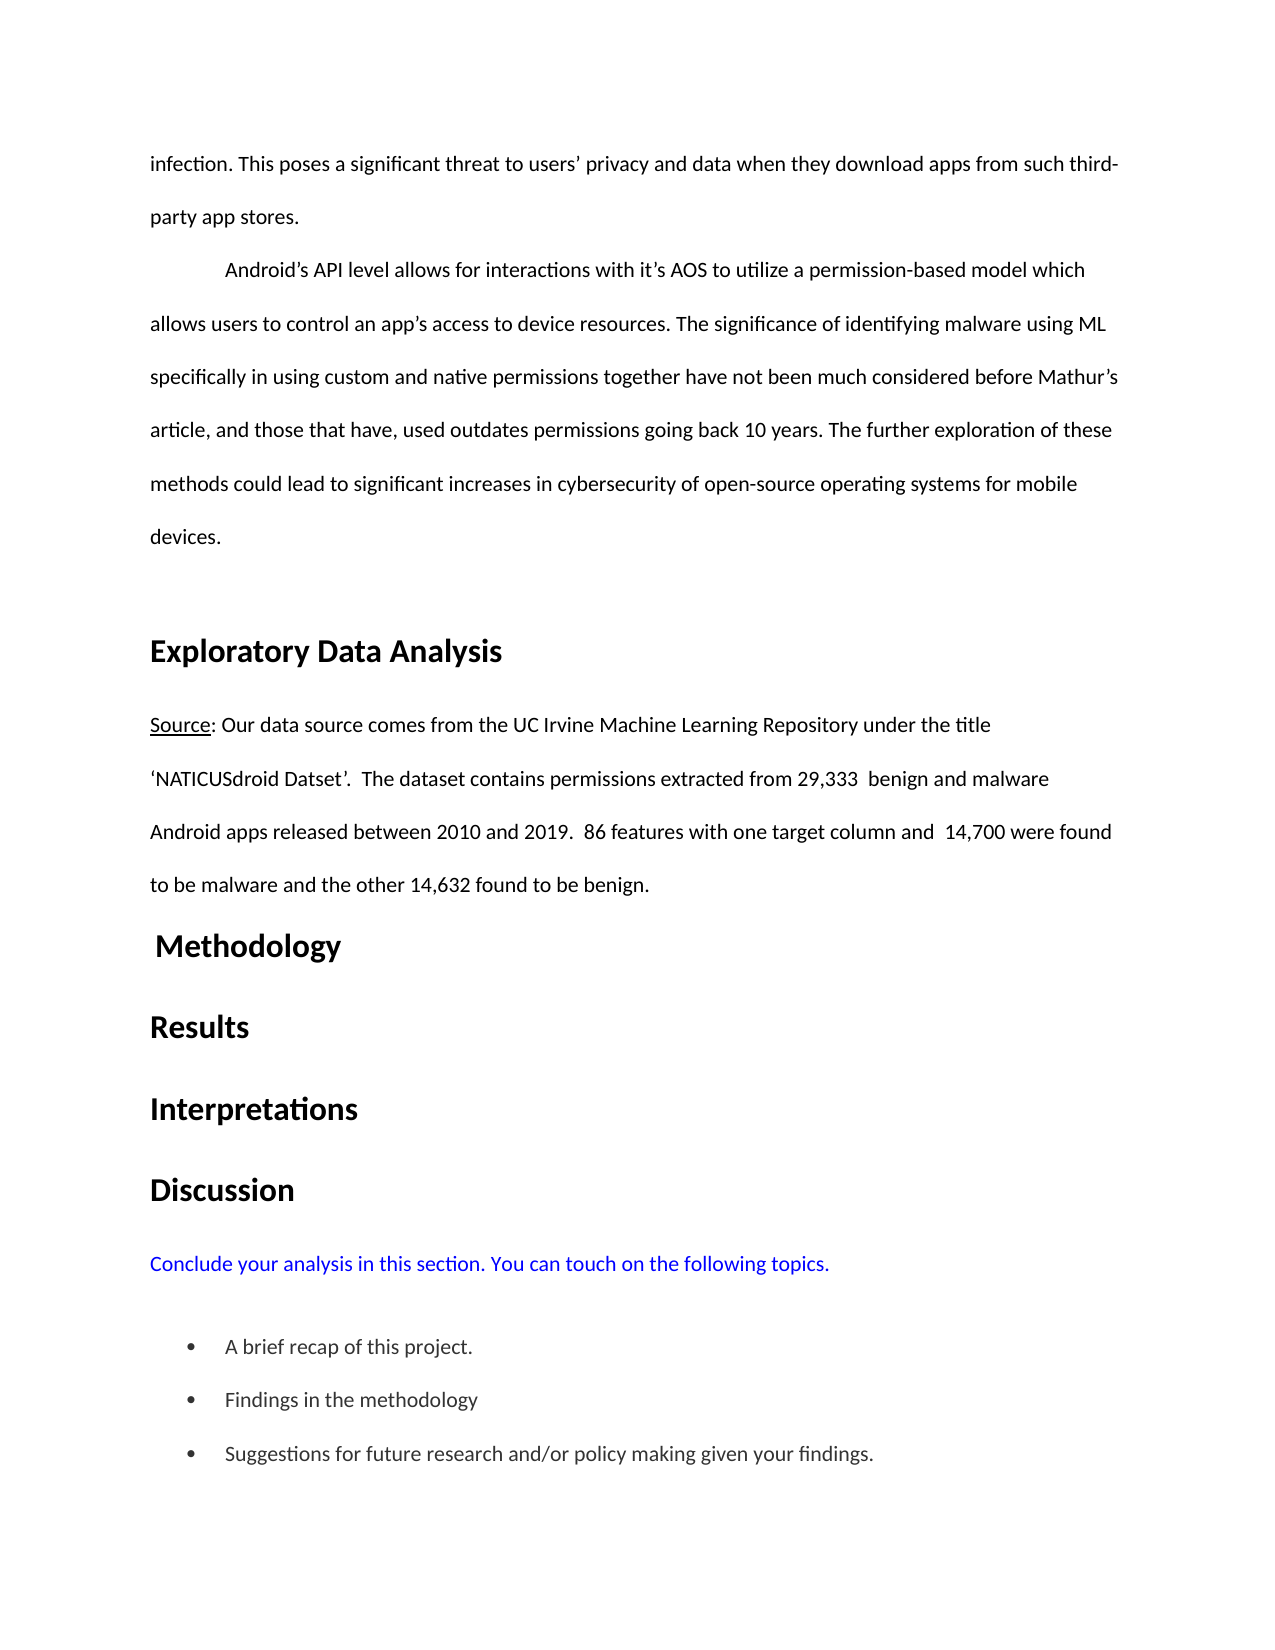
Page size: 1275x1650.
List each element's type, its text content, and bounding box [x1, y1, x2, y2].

text Results [150, 1006, 1125, 1047]
text Source: Our data source comes from the UC Irvine Machine Learning Repository under the title ‘NATICUSdroid Datset’. The dataset contains permissions extracted from 29,333 benign and malware Android apps released between 2010 and 2019. 86 features with one target column and 14,700 were found to be malware and the other 14,632 found to be benign. [150, 711, 1125, 898]
text Discussion [150, 1169, 1125, 1210]
text Android’s API level allows for interactions with it’s AOS to utilize a permission-based model which allows users to control an app’s access to device resources. The significance of identifying malware using ML specifically in using custom and native permissions together have not been much considered before Mathur’s article, and those that have, used outdates permissions going back 10 years. The further exploration of these methods could lead to significant increases in cybersecurity of open-source operating systems for mobile devices. [150, 257, 1125, 550]
text Conclude your analysis in this section. You can touch on the following topics. [150, 1251, 1125, 1277]
list Findings in the methodology [187, 1386, 1125, 1413]
list A brief recap of this project. [187, 1333, 1125, 1360]
text Exploratory Data Analysis [150, 630, 1125, 671]
list Suggestions for future research and/or policy making given your findings. [187, 1440, 1125, 1466]
text Methodology [150, 925, 1125, 966]
text Interpretations [150, 1088, 1125, 1128]
